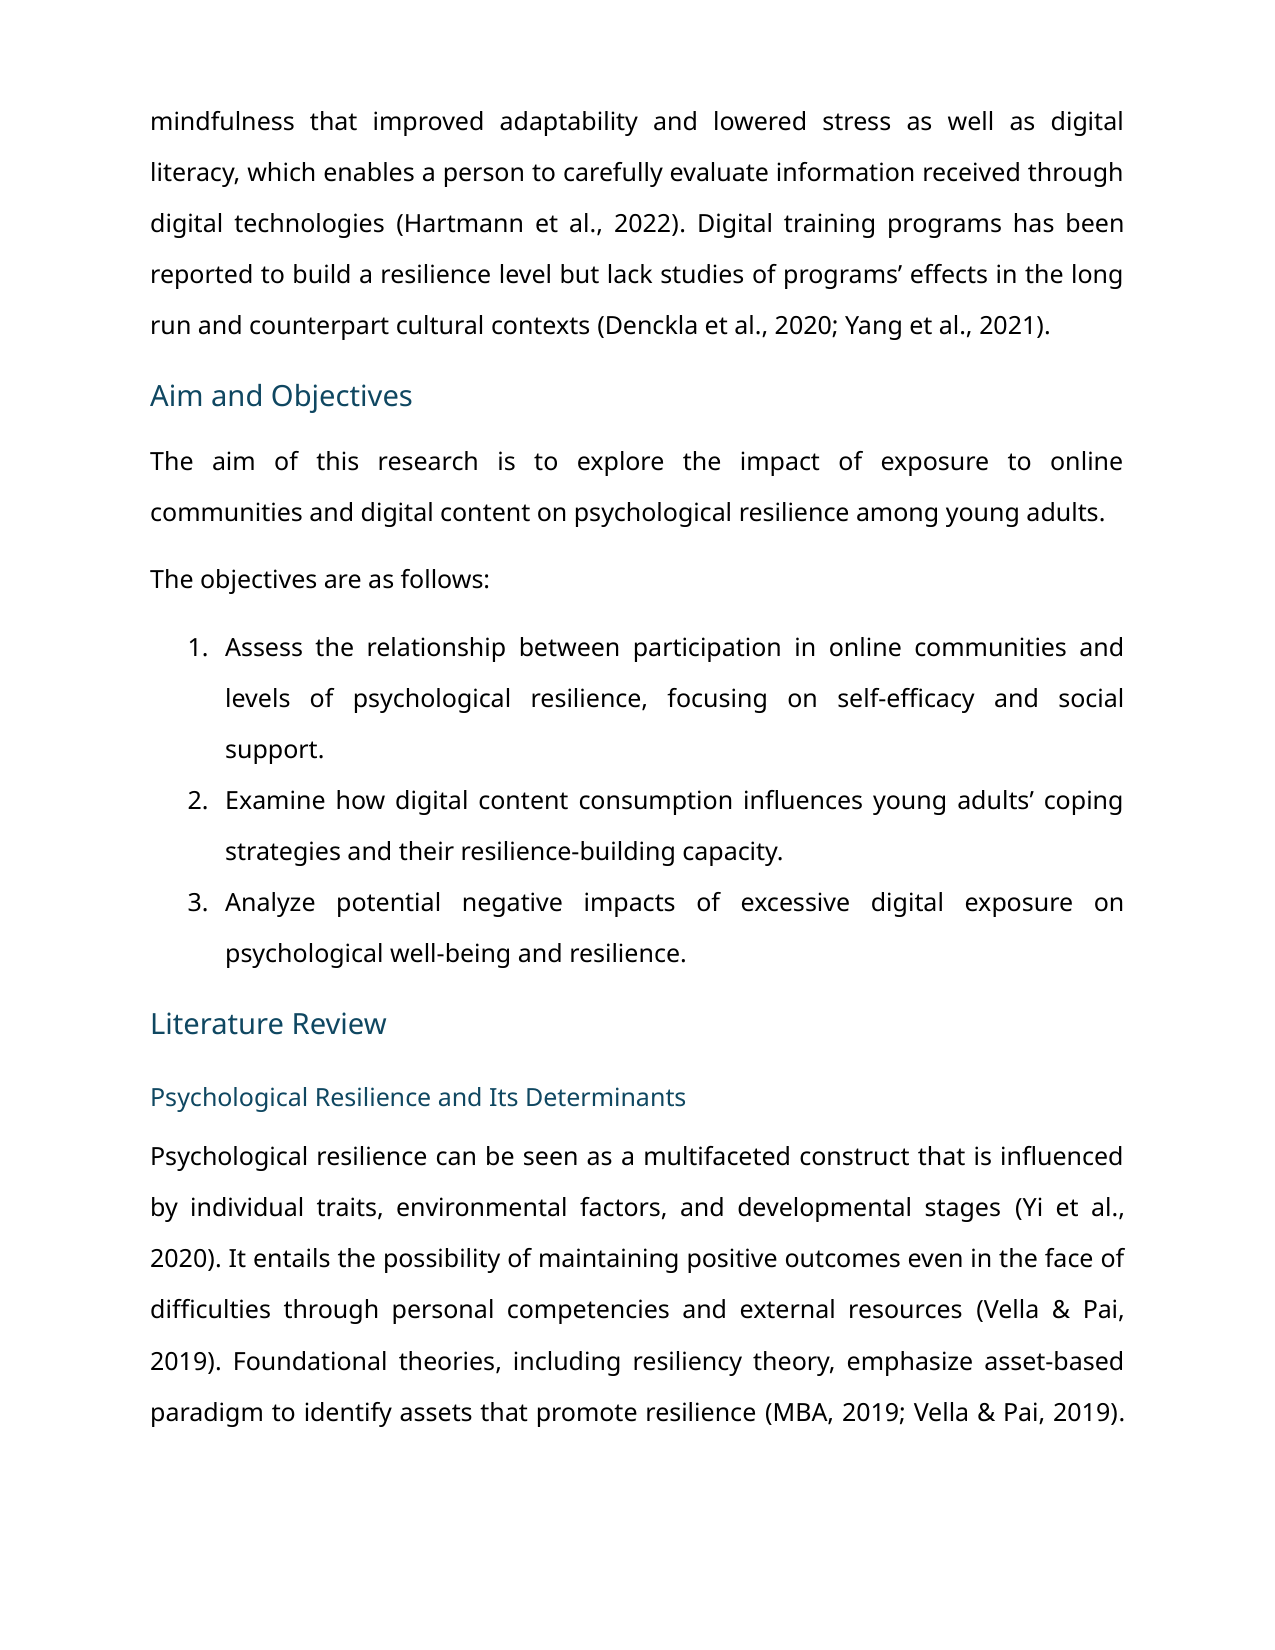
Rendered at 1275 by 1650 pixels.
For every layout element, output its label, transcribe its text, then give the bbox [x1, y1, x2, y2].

list Analyze potential negative impacts of excessive digital exposure on psychological well-being and resilience. [187, 885, 1125, 970]
subtitle Literature Review [150, 1003, 1125, 1043]
subtitle Psychological Resilience and Its Determinants [150, 1080, 1125, 1114]
list Assess the relationship between participation in online communities and levels of psychological resilience, focusing on self-efficacy and social support. [187, 629, 1125, 766]
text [150, 1139, 1125, 1428]
subtitle Aim and Objectives [150, 375, 1125, 415]
list Examine how digital content consumption influences young adults’ coping strategies and their resilience-building capacity. [187, 783, 1125, 868]
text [150, 103, 1125, 342]
text The objectives are as follows: [150, 562, 1125, 596]
text The aim of this research is to explore the impact of exposure to online communities and digital content on psychological resilience among young adults. [150, 443, 1125, 528]
